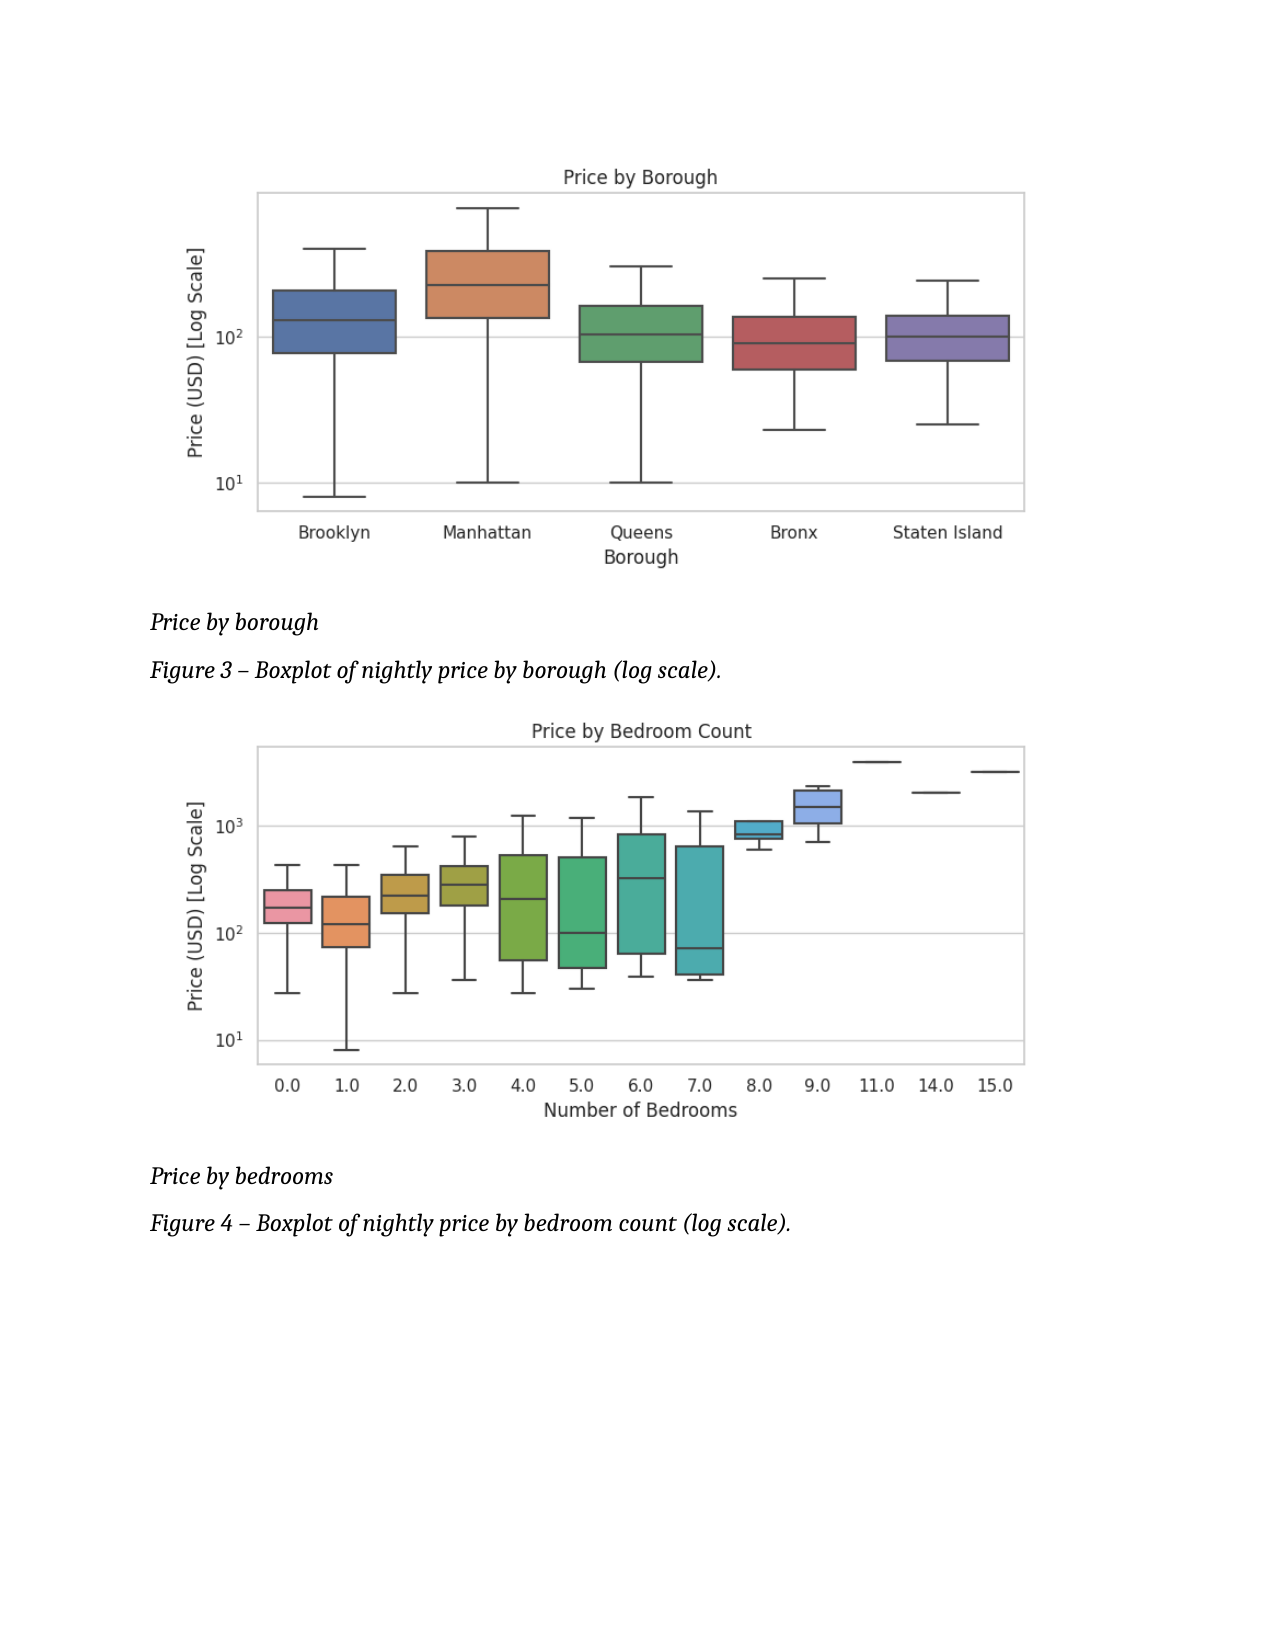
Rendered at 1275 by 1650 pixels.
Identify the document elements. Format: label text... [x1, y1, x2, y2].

text Figure 4 – Boxplot of nightly price by bedroom count (log scale). [150, 1209, 1125, 1238]
picture [168, 703, 1044, 1141]
text Price by borough [150, 608, 1125, 637]
text Price by bedrooms [150, 1162, 1125, 1190]
picture [168, 150, 1044, 588]
text Figure 3 – Boxplot of nightly price by borough (log scale). [150, 656, 1125, 684]
